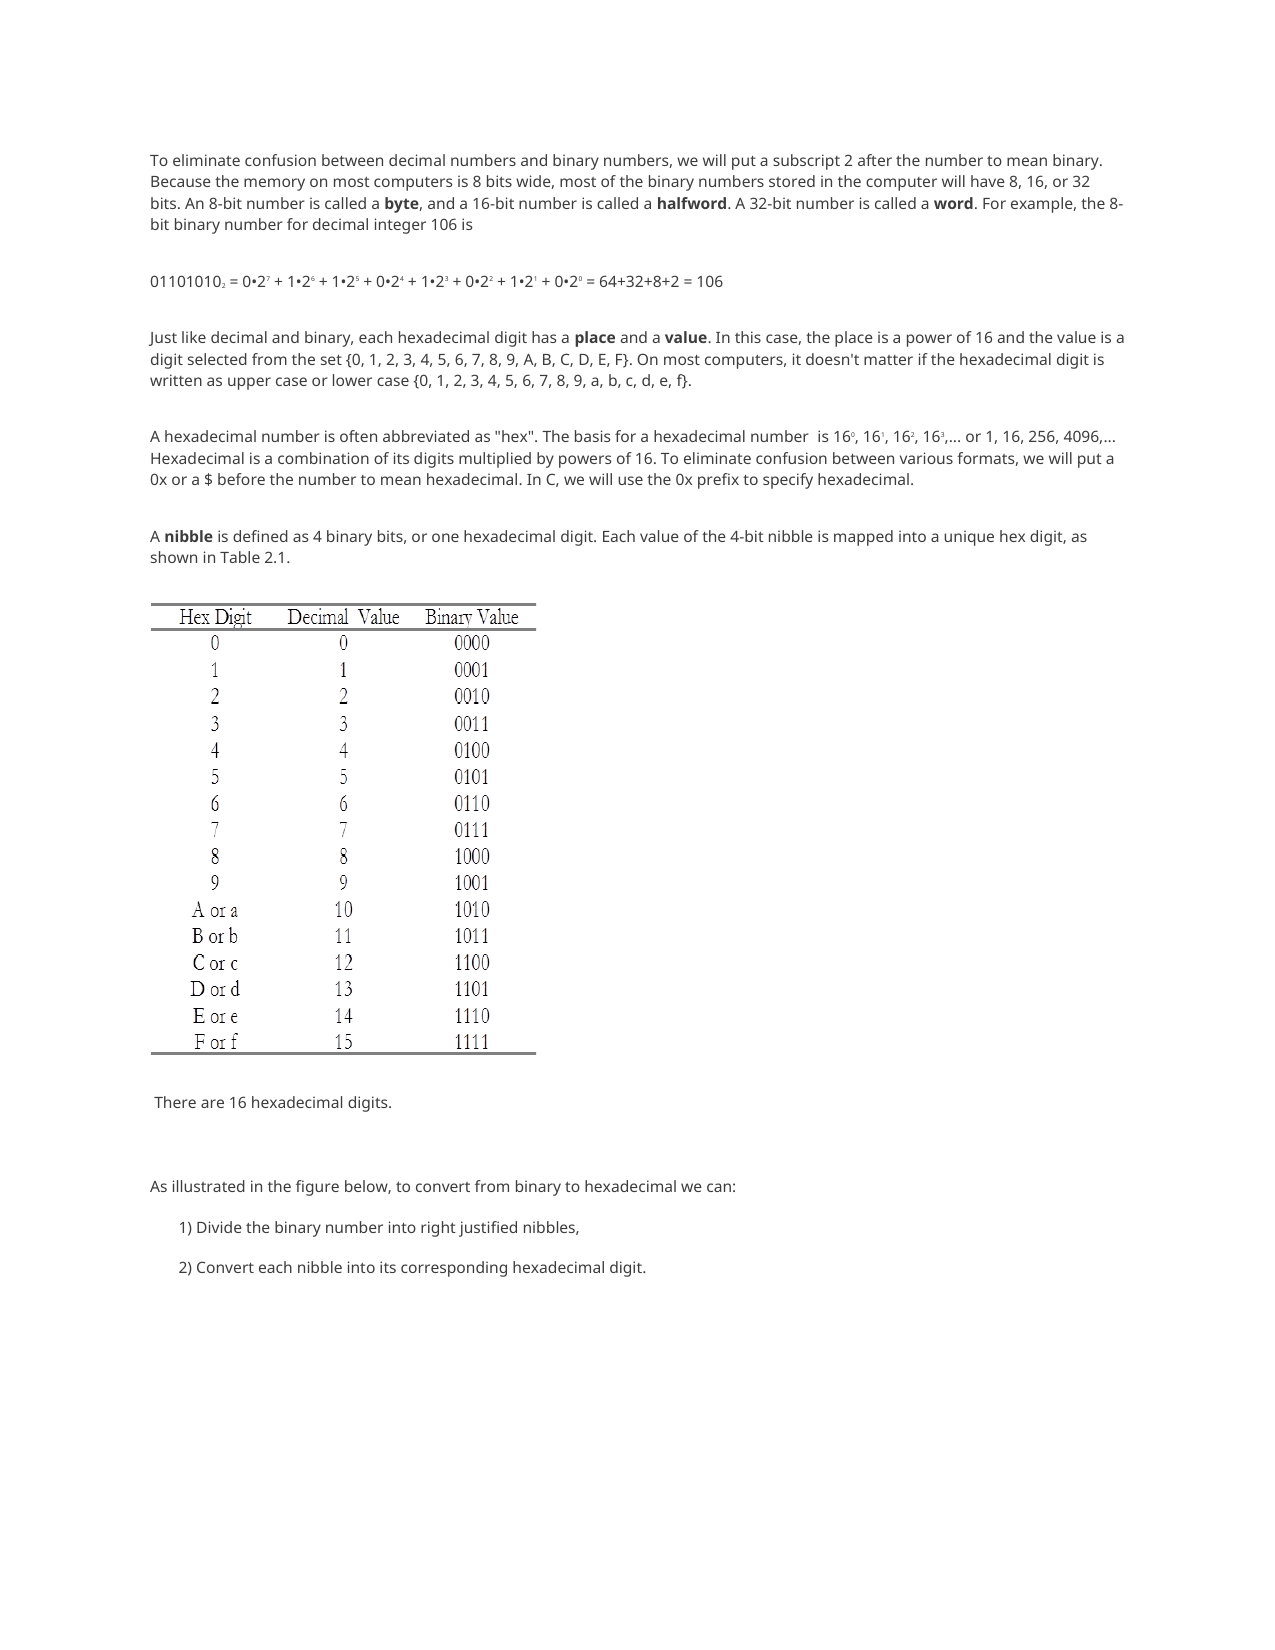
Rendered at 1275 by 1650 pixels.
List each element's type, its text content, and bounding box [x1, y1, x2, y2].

text 011010102 = 0•27 + 1•26 + 1•25 + 0•24 + 1•23 + 0•22 + 1•21 + 0•20 = 64+32+8+2 = 106 [150, 270, 1125, 292]
text As illustrated in the figure below, to convert from binary to hexadecimal we can: [150, 1176, 1125, 1197]
text A hexadecimal number is often abbreviated as "hex". The basis for a hexadecimal number is 160, 161, 162, 163,... or 1, 16, 256, 4096,... Hexadecimal is a combination of its digits multiplied by powers of 16. To eliminate confusion between various formats, we will put a 0x or a $ before the number to mean hexadecimal. In C, we will use the 0x prefix to specify hexadecimal. [150, 426, 1125, 490]
picture [150, 603, 537, 1057]
text There are 16 hexadecimal digits. [150, 1092, 1125, 1141]
text 1) Divide the binary number into right justified nibbles, [150, 1216, 1125, 1238]
text To eliminate confusion between decimal numbers and binary numbers, we will put a subscript 2 after the number to mean binary. Because the memory on most computers is 8 bits wide, most of the binary numbers stored in the computer will have 8, 16, or 32 bits. An 8-bit number is called a byte, and a 16-bit number is called a halfword. A 32-bit number is called a word. For example, the 8-bit binary number for decimal integer 106 is [150, 150, 1125, 235]
text 2) Convert each nibble into its corresponding hexadecimal digit. [150, 1257, 1125, 1278]
text Just like decimal and binary, each hexadecimal digit has a place and a value. In this case, the place is a power of 16 and the value is a digit selected from the set {0, 1, 2, 3, 4, 5, 6, 7, 8, 9, A, B, C, D, E, F}. On most computers, it doesn't matter if the hexadecimal digit is written as upper case or lower case {0, 1, 2, 3, 4, 5, 6, 7, 8, 9, a, b, c, d, e, f}. [150, 327, 1125, 391]
text A nibble is defined as 4 binary bits, or one hexadecimal digit. Each value of the 4-bit nibble is mapped into a unique hex digit, as shown in Table 2.1. [150, 525, 1125, 568]
